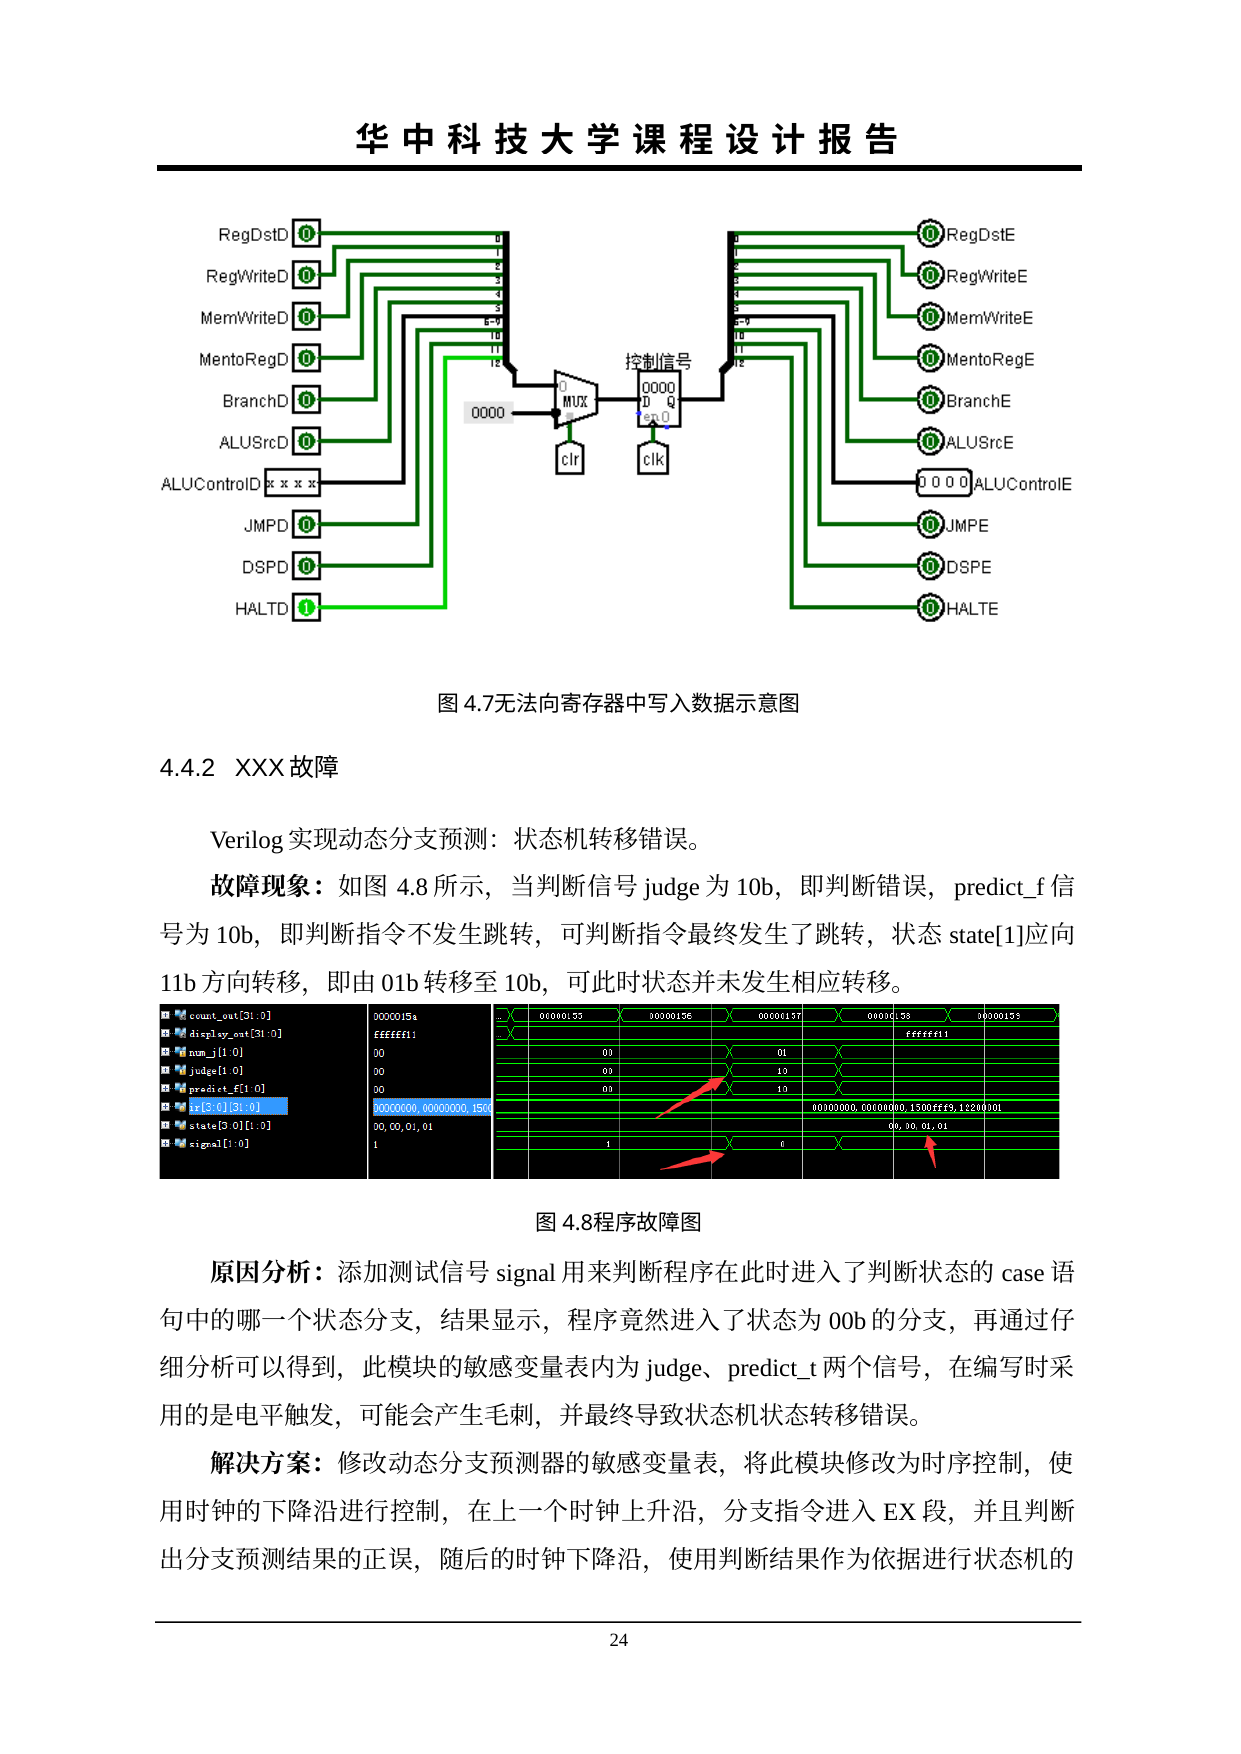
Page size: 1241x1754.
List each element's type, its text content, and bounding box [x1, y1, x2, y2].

picture [159, 1004, 1060, 1179]
text Verilog实现动态分支预测：状态机转移错误。 [159, 813, 1075, 861]
text 解决方案：修改动态分支预测器的敏感变量表，将此模块修改为时序控制，使用时钟的下降沿进行控制，在上一个时钟上升沿，分支指令进入EX段，并且判断出分支预测结果的正误，随后的时钟下降沿，使用判断结果作为依据进行状态机的状态转移，便可实现状态机状态的正确转移。 [159, 1438, 1075, 1581]
subtitle XXX故障 [159, 742, 1078, 789]
picture [159, 198, 1081, 640]
text 原因分析：添加测试信号signal用来判断程序在此时进入了判断状态的case语句中的哪一个状态分支，结果显示，程序竟然进入了状态为00b的分支，再通过仔细分析可以得到，此模块的敏感变量表内为judge、predict_t两个信号，在编写时采用的是电平触发，可能会产生毛刺，并最终导致状态机状态转移错误。 [159, 1247, 1075, 1438]
